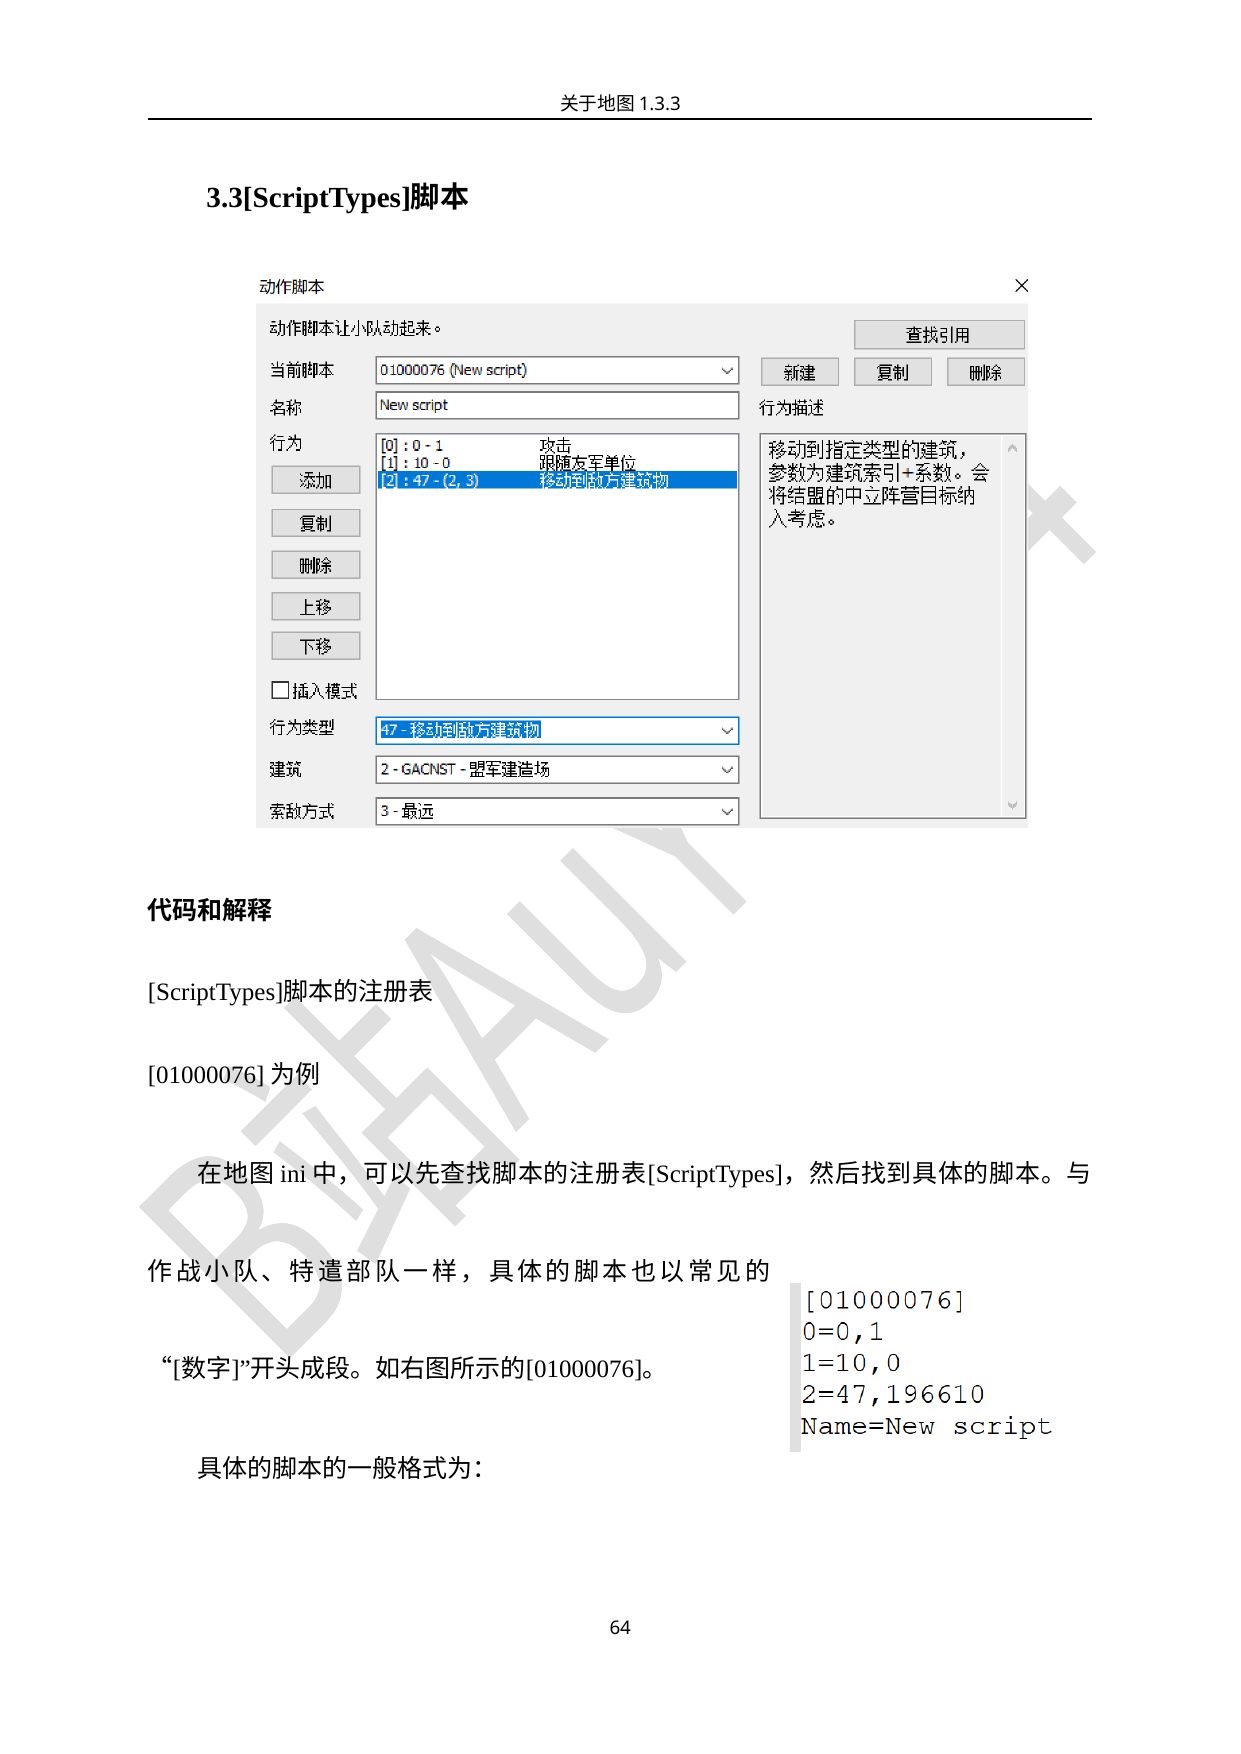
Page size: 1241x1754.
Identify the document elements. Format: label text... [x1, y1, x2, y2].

text [01000076] 为例 [148, 1040, 1092, 1105]
text 具体的脚本的一般格式为： [148, 1434, 1092, 1499]
subtitle 3.3[ScriptTypes]脚本 [148, 163, 1092, 228]
picture [255, 276, 1029, 828]
picture [789, 1283, 1073, 1452]
text [ScriptTypes]脚本的注册表 [148, 957, 1092, 1022]
text 在地图ini中，可以先查找脚本的注册表[ScriptTypes]，然后找到具体的脚本。与作战小队、特遣部队一样，具体的脚本也以常见的 “[数字]”开头成段。如右图所示的[01000076]。 [148, 1139, 1092, 1399]
text 代码和解释 [148, 876, 1092, 941]
